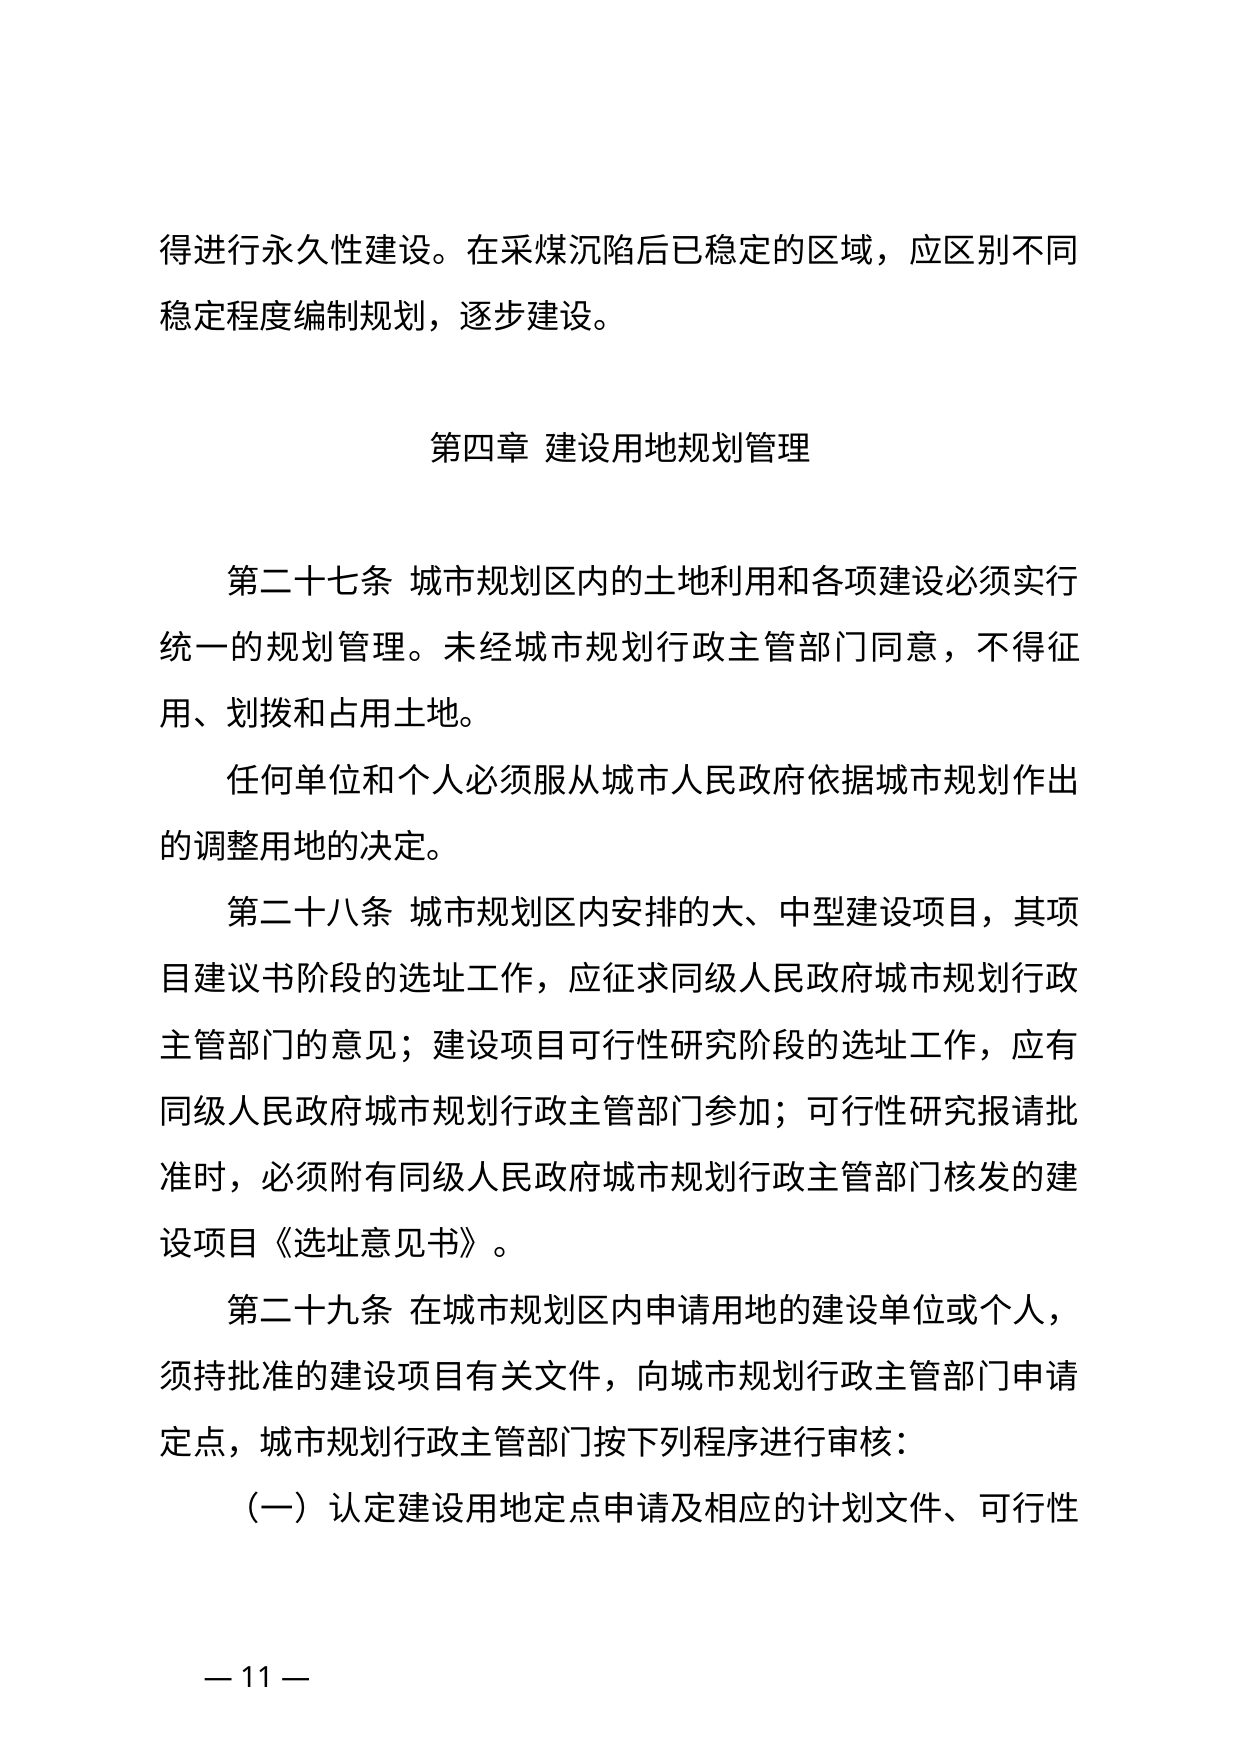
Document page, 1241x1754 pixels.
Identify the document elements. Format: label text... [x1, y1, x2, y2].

text 第二十七条 城市规划区内的土地利用和各项建设必须实行统一的规划管理。未经城市规划行政主管部门同意，不得征用、划拨和占用土地。 [159, 546, 1081, 744]
text 第二十九条 在城市规划区内申请用地的建设单位或个人，须持批准的建设项目有关文件，向城市规划行政主管部门申请定点，城市规划行政主管部门按下列程序进行审核： [159, 1274, 1081, 1473]
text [159, 214, 1081, 347]
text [159, 1473, 1081, 1539]
text 第二十八条 城市规划区内安排的大、中型建设项目，其项目建议书阶段的选址工作，应征求同级人民政府城市规划行政主管部门的意见；建设项目可行性研究阶段的选址工作，应有同级人民政府城市规划行政主管部门参加；可行性研究报请批准时，必须附有同级人民政府城市规划行政主管部门核发的建设项目《选址意见书》。 [159, 877, 1081, 1274]
text 任何单位和个人必须服从城市人民政府依据城市规划作出的调整用地的决定。 [159, 744, 1081, 877]
subtitle 第四章 建设用地规划管理 [159, 413, 1081, 479]
